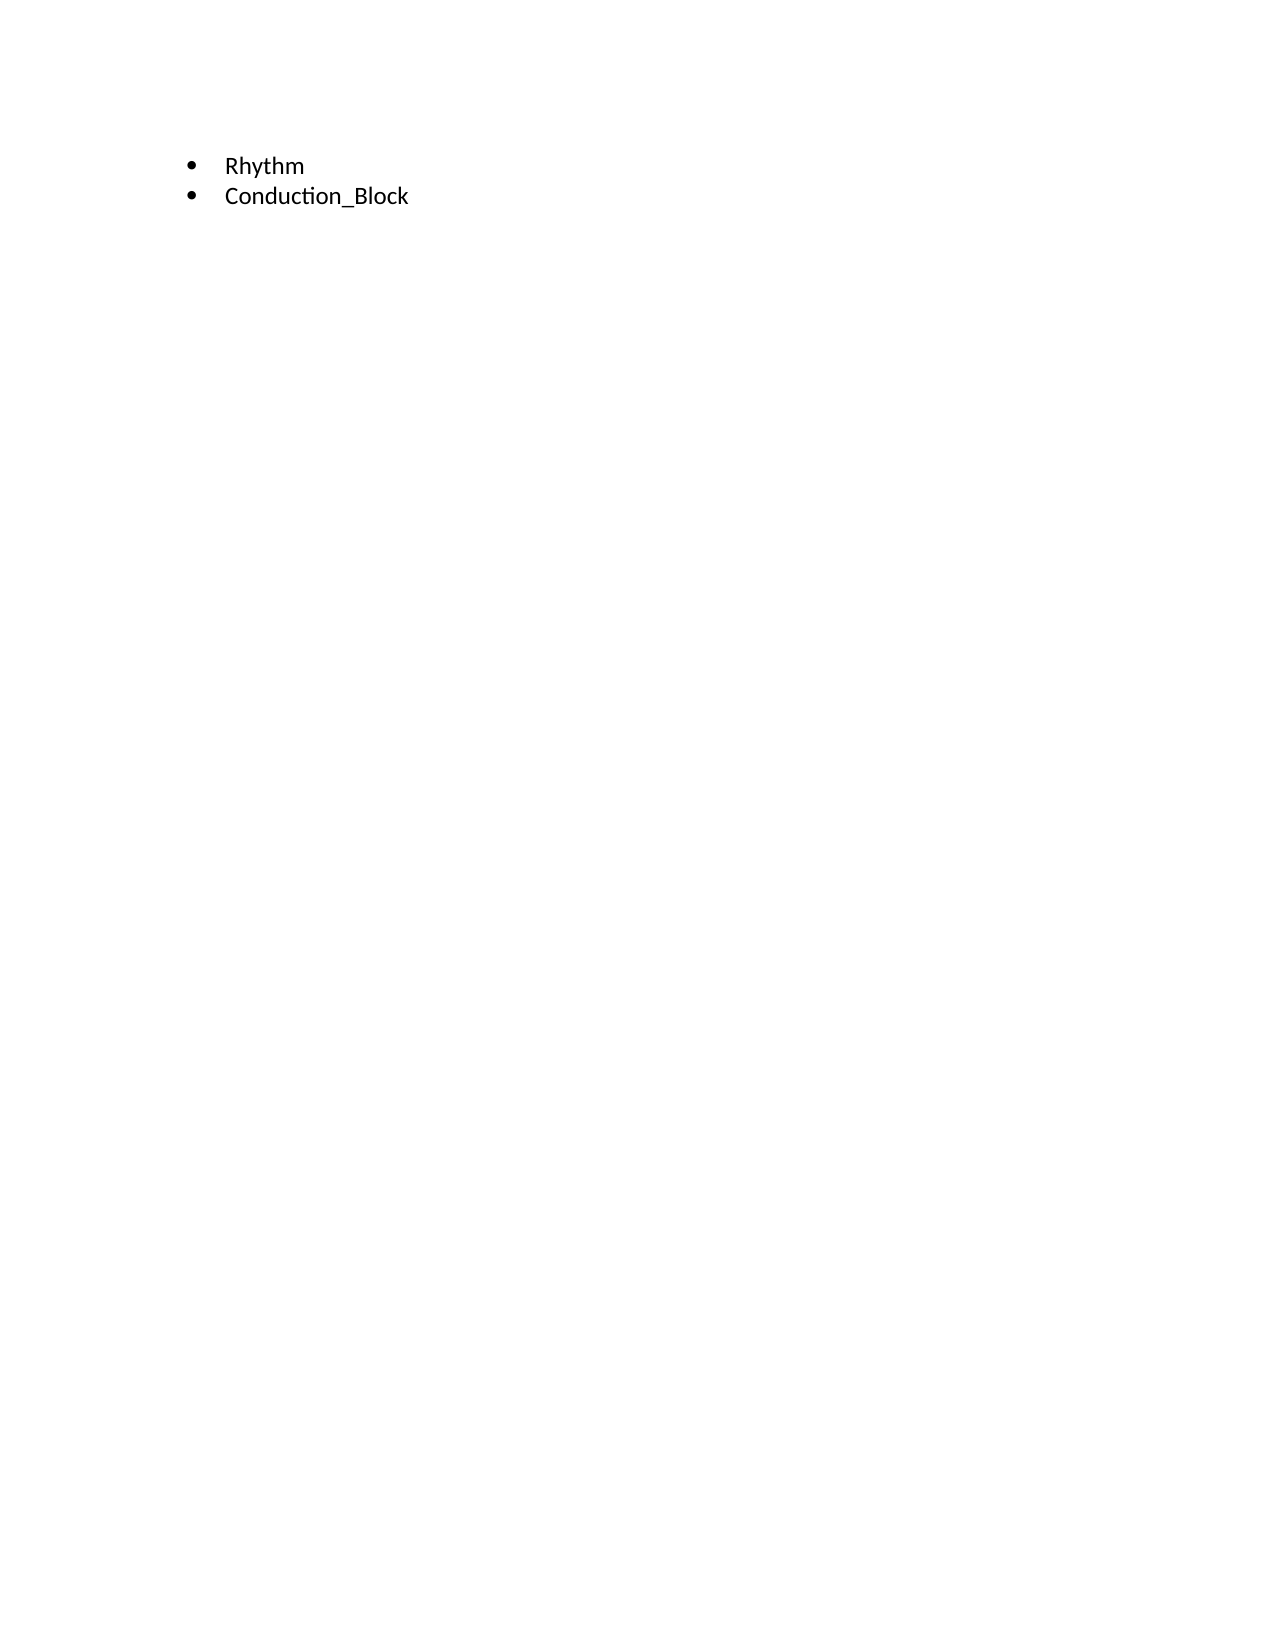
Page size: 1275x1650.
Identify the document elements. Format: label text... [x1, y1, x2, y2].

list Conduction_Block [187, 181, 1125, 211]
list Rhythm [187, 150, 1125, 181]
